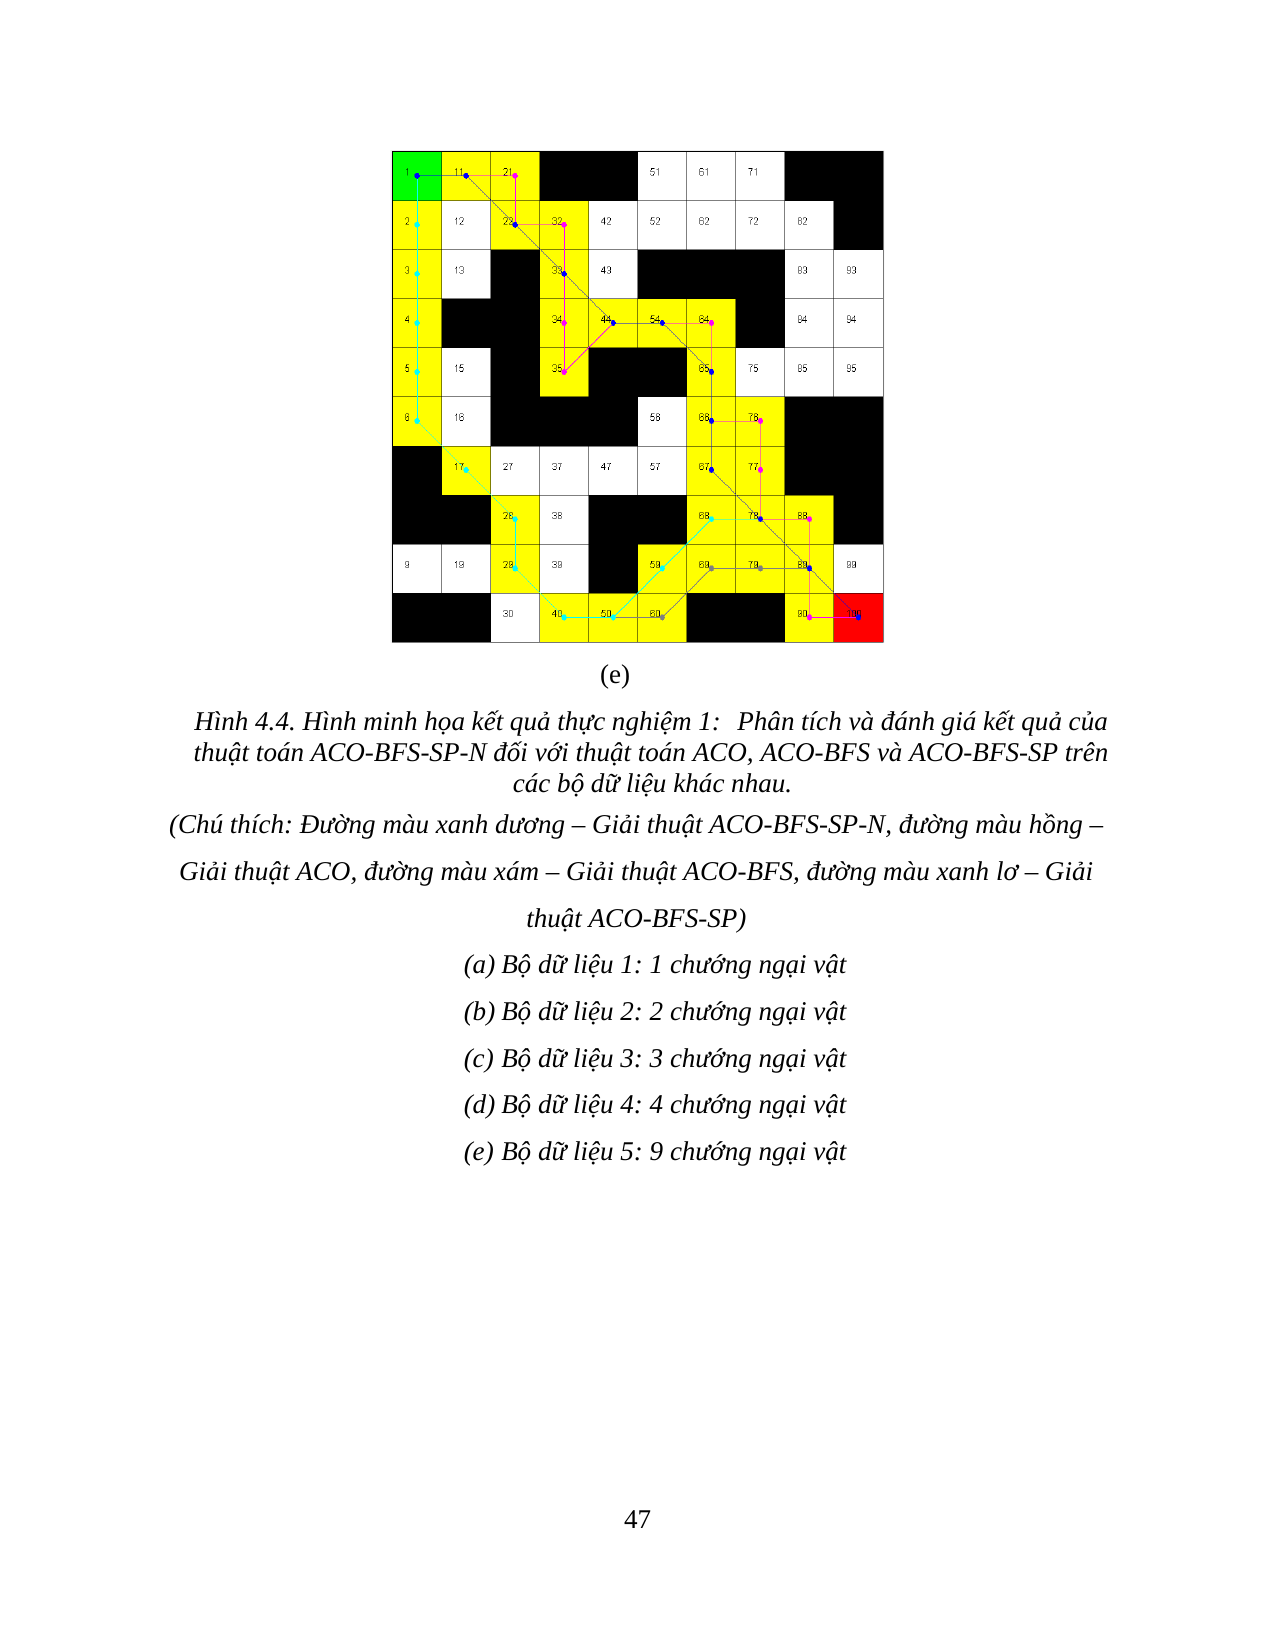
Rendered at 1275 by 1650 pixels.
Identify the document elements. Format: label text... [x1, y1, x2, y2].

list Bộ dữ liệu 5: 9 chướng ngại vật [187, 1135, 1125, 1166]
picture [390, 150, 885, 643]
list Bộ dữ liệu 2: 2 chướng ngại vật [187, 995, 1125, 1026]
list Bộ dữ liệu 1: 1 chướng ngại vật [187, 948, 1125, 980]
list Bộ dữ liệu 4: 4 chướng ngại vật [187, 1088, 1125, 1120]
text Hình 4.4. Hình minh họa kết quả thực nghiệm 1: Phân tích và đánh giá kết quả của thuật toán ACO-BFS-SP-N đối với thuật toán ACO, ACO-BFS và ACO-BFS-SP trên các bộ dữ liệu khác nhau. [792, 705, 1125, 798]
list Bộ dữ liệu 3: 3 chướng ngại vật [187, 1042, 1125, 1073]
text (Chú thích: Đường màu xanh dương – Giải thuật ACO-BFS-SP-N, đường màu hồng – Giải thuật ACO, đường màu xám – Giải thuật ACO-BFS, đường màu xanh lơ – Giải thuật ACO-BFS-SP) [150, 808, 1125, 933]
text Hình 4.4. Hình minh họa kết quả thực nghiệm 1: Phân tích và đánh giá kết quả của thuật toán ACO-BFS-SP-N đối với thuật toán ACO, ACO-BFS và ACO-BFS-SP trên các bộ dữ liệu khác nhau. [179, 705, 513, 798]
text (e) [525, 658, 1125, 689]
